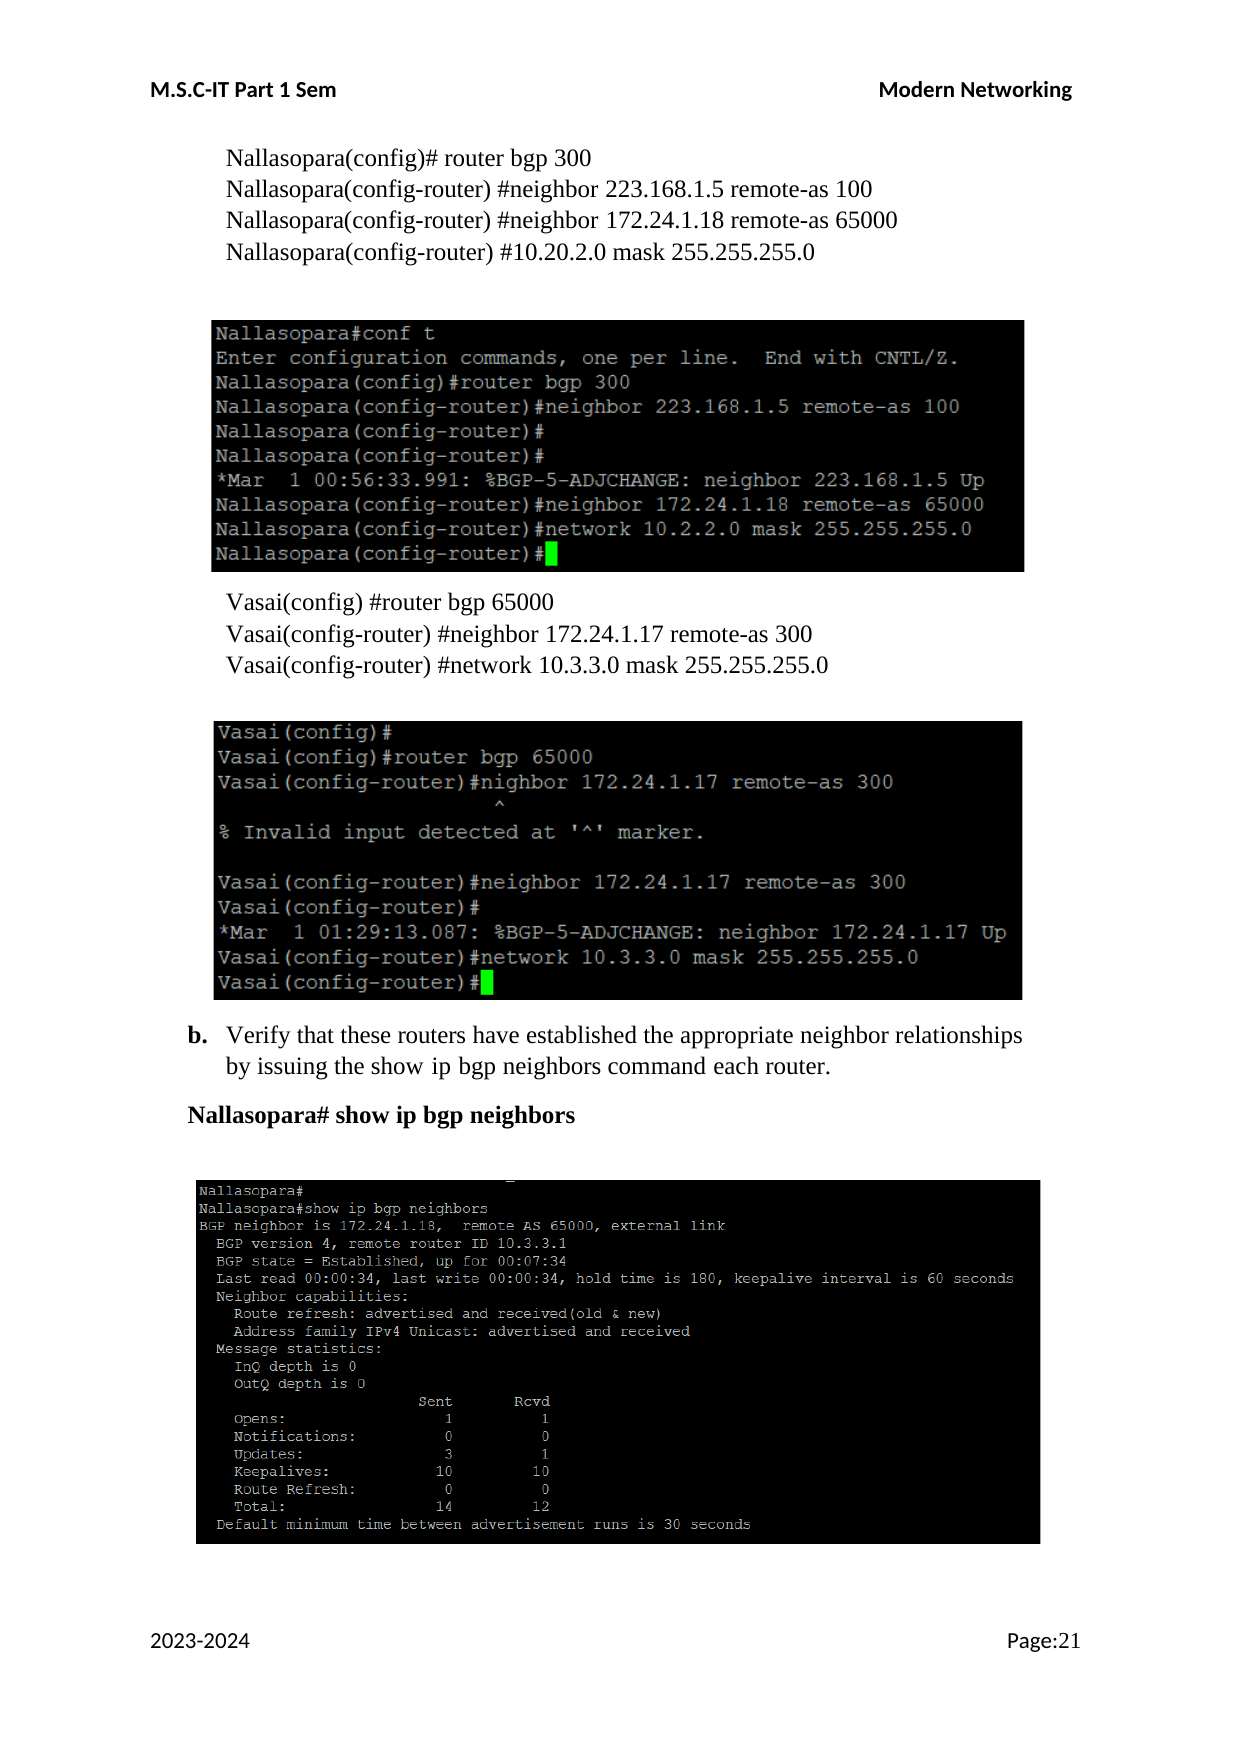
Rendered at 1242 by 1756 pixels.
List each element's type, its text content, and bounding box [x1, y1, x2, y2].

subtitle Nallasopara# show ip bgp neighbors [187, 1100, 1148, 1128]
text Vasai(config-router) #network 10.3.3.0 mask 255.255.255.0 [226, 650, 1148, 679]
picture [213, 721, 1023, 1000]
picture [196, 1180, 1041, 1544]
text Vasai(config-router) #neighbor 172.24.1.17 remote-as 300 [226, 619, 1148, 647]
text Nallasopara(config)# router bgp 300 [226, 143, 1148, 172]
text Nallasopara(config-router) #neighbor 223.168.1.5 remote-as 100 [226, 174, 1148, 203]
text Nallasopara(config-router) #10.20.2.0 mask 255.255.255.0 [226, 237, 1148, 265]
text Nallasopara(config-router) #neighbor 172.24.1.18 remote-as 65000 [226, 205, 1148, 234]
picture [211, 320, 1025, 572]
